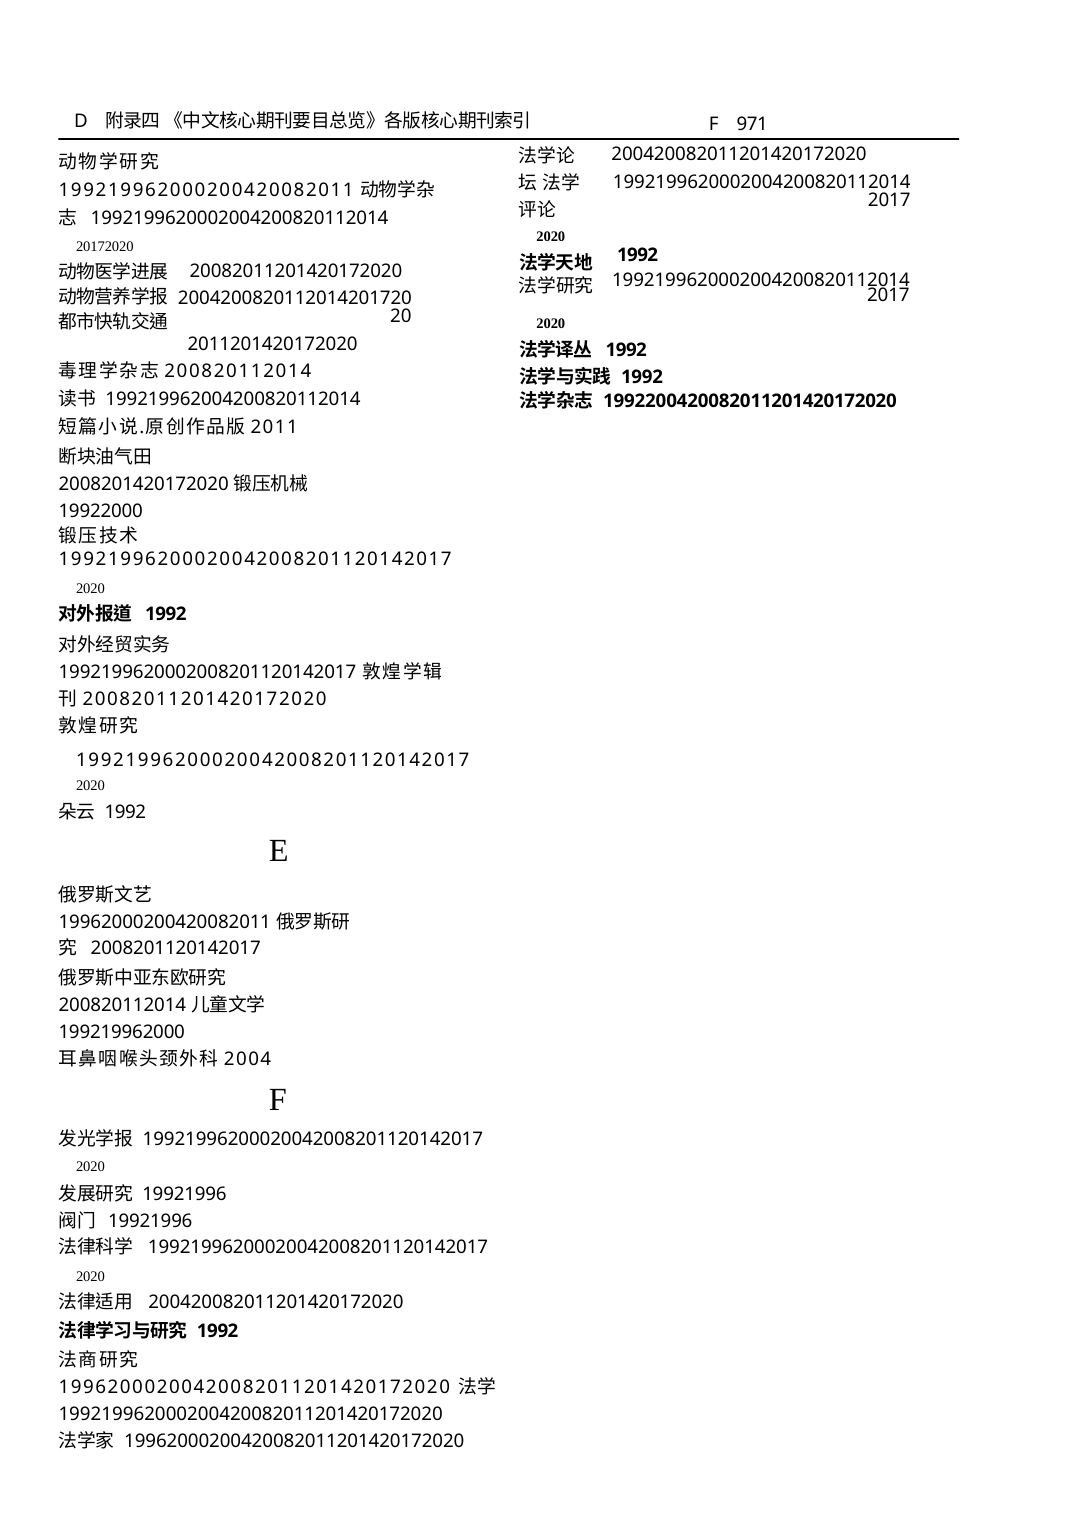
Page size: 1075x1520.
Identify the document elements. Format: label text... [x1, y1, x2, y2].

text 法学杂志 1992200420082011201420172020 [519, 392, 959, 411]
text 锻压技术19921996200020042008201120142017 [58, 524, 508, 571]
text 发展研究 19921996 阀门 19921996 [58, 1180, 234, 1233]
text 法学译丛 1992 [519, 338, 959, 361]
text 法商研究19962000200420082011201420172020 法学 199219962000200420082011201420172020 [58, 1346, 501, 1426]
text E [268, 839, 508, 868]
text 2020 [536, 318, 959, 331]
text 毒理学杂志200820112014 [58, 359, 508, 383]
text 对外报道 1992 [58, 602, 508, 625]
text 短篇小说.原创作品版2011 [58, 415, 508, 438]
text 法律科学 19921996200020042008201120142017 [58, 1235, 508, 1258]
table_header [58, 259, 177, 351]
text 20172020 [76, 241, 508, 254]
text 动物学研究199219962000200420082011 动物学杂志 1992199620002004200820112014 [58, 148, 438, 230]
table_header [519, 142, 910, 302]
text 法律学习与研究 1992 [58, 1319, 508, 1342]
text 断块油气田 2008201420172020 锻压机械 19922000 [58, 443, 328, 522]
text 2020 [76, 1271, 508, 1284]
text 俄罗斯中亚东欧研究 200820112014 儿童文学 199219962000 [58, 964, 366, 1043]
text 发光学报 19921996200020042008201120142017 [58, 1127, 508, 1150]
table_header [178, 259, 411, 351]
text 俄罗斯文艺 19962000200420082011 俄罗斯研究 2008201120142017 [58, 881, 364, 960]
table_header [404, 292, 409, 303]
text 法学家 19962000200420082011201420172020 [58, 1429, 508, 1452]
text 法律适用 200420082011201420172020 [58, 1290, 508, 1313]
text 朵云 1992 [58, 800, 508, 823]
text 2020 [76, 583, 508, 596]
text 读书 199219962004200820112014 [58, 387, 508, 410]
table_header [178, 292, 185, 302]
text 耳鼻咽喉头颈外科2004 [58, 1047, 508, 1070]
text F [268, 1087, 508, 1116]
text 对外经贸实务 1992199620002008201120142017 敦煌学辑刊20082011201420172020 [58, 632, 459, 711]
text 2020 [76, 1161, 508, 1174]
text 敦煌研究19921996200020042008201120142017 2020 [58, 713, 501, 794]
text 法学与实践 1992 [519, 365, 959, 388]
